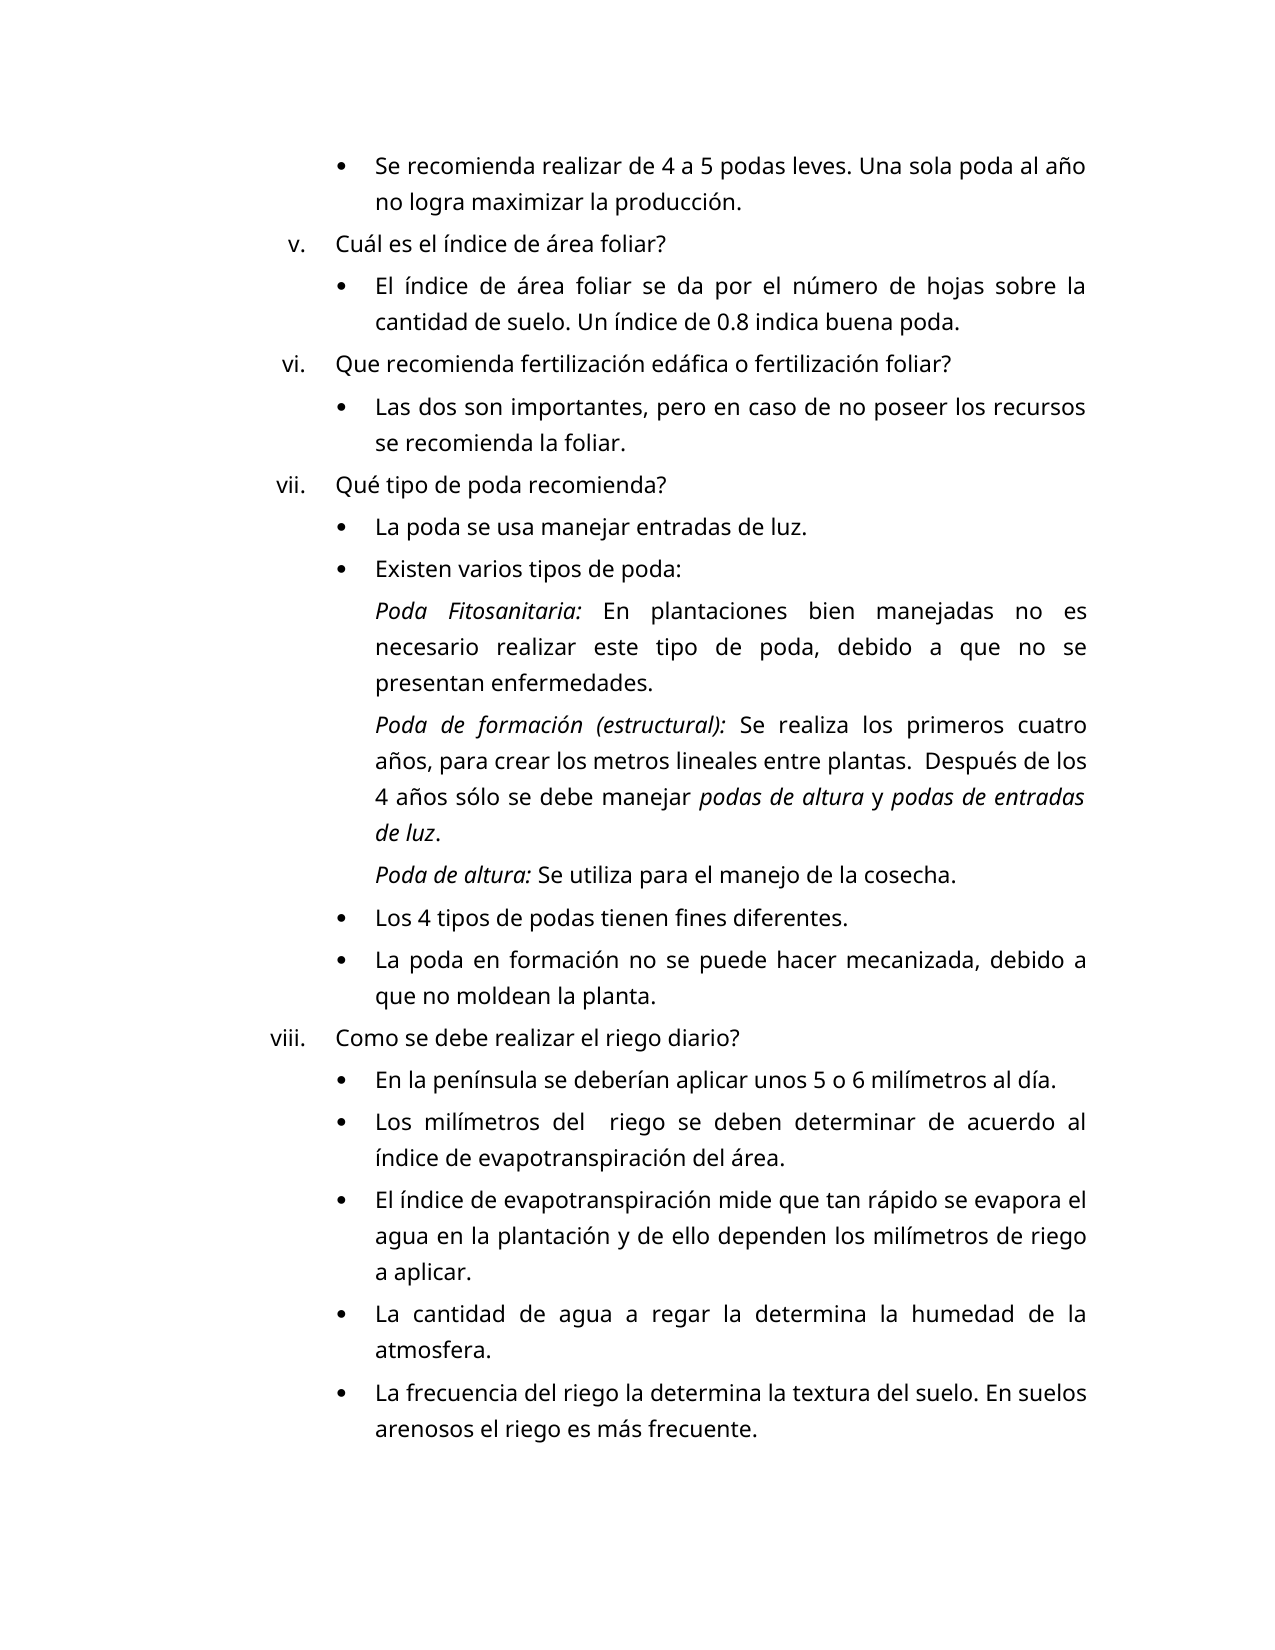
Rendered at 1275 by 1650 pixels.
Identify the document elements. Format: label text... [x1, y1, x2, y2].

list Como se debe realizar el riego diario? [306, 1022, 1087, 1053]
list Qué tipo de poda recomienda? [306, 469, 1087, 500]
list La frecuencia del riego la determina la textura del suelo. En suelos arenosos el riego es más frecuente. [337, 1377, 1087, 1444]
list Cuál es el índice de área foliar? [306, 228, 1087, 259]
list La poda se usa manejar entradas de luz. [337, 511, 1087, 542]
list Que recomienda fertilización edáfica o fertilización foliar? [306, 348, 1087, 380]
list Existen varios tipos de poda: [337, 553, 1087, 584]
list El índice de área foliar se da por el número de hojas sobre la cantidad de suelo. Un índice de 0.8 indica buena poda. [337, 270, 1087, 337]
list Poda Fitosanitaria: En plantaciones bien manejadas no es necesario realizar este tipo de poda, debido a que no se presentan enfermedades. [375, 595, 1087, 698]
list La poda en formación no se puede hacer mecanizada, debido a que no moldean la planta. [337, 944, 1087, 1011]
list En la península se deberían aplicar unos 5 o 6 milímetros al día. [337, 1064, 1087, 1095]
list La cantidad de agua a regar la determina la humedad de la atmosfera. [337, 1298, 1087, 1366]
list Los milímetros del riego se deben determinar de acuerdo al índice de evapotranspiración del área. [337, 1106, 1087, 1173]
list Poda de altura: Se utiliza para el manejo de la cosecha. [375, 859, 1087, 891]
list El índice de evapotranspiración mide que tan rápido se evapora el agua en la plantación y de ello dependen los milímetros de riego a aplicar. [337, 1184, 1087, 1287]
list Se recomienda realizar de 4 a 5 podas leves. Una sola poda al año no logra maximizar la producción. [337, 150, 1087, 217]
list Poda de formación (estructural): Se realiza los primeros cuatro años, para crear los metros lineales entre plantas. Después de los 4 años sólo se debe manejar podas de altura y podas de entradas de luz. [375, 709, 1087, 848]
list Los 4 tipos de podas tienen fines diferentes. [337, 902, 1087, 933]
list Las dos son importantes, pero en caso de no poseer los recursos se recomienda la foliar. [337, 391, 1087, 458]
